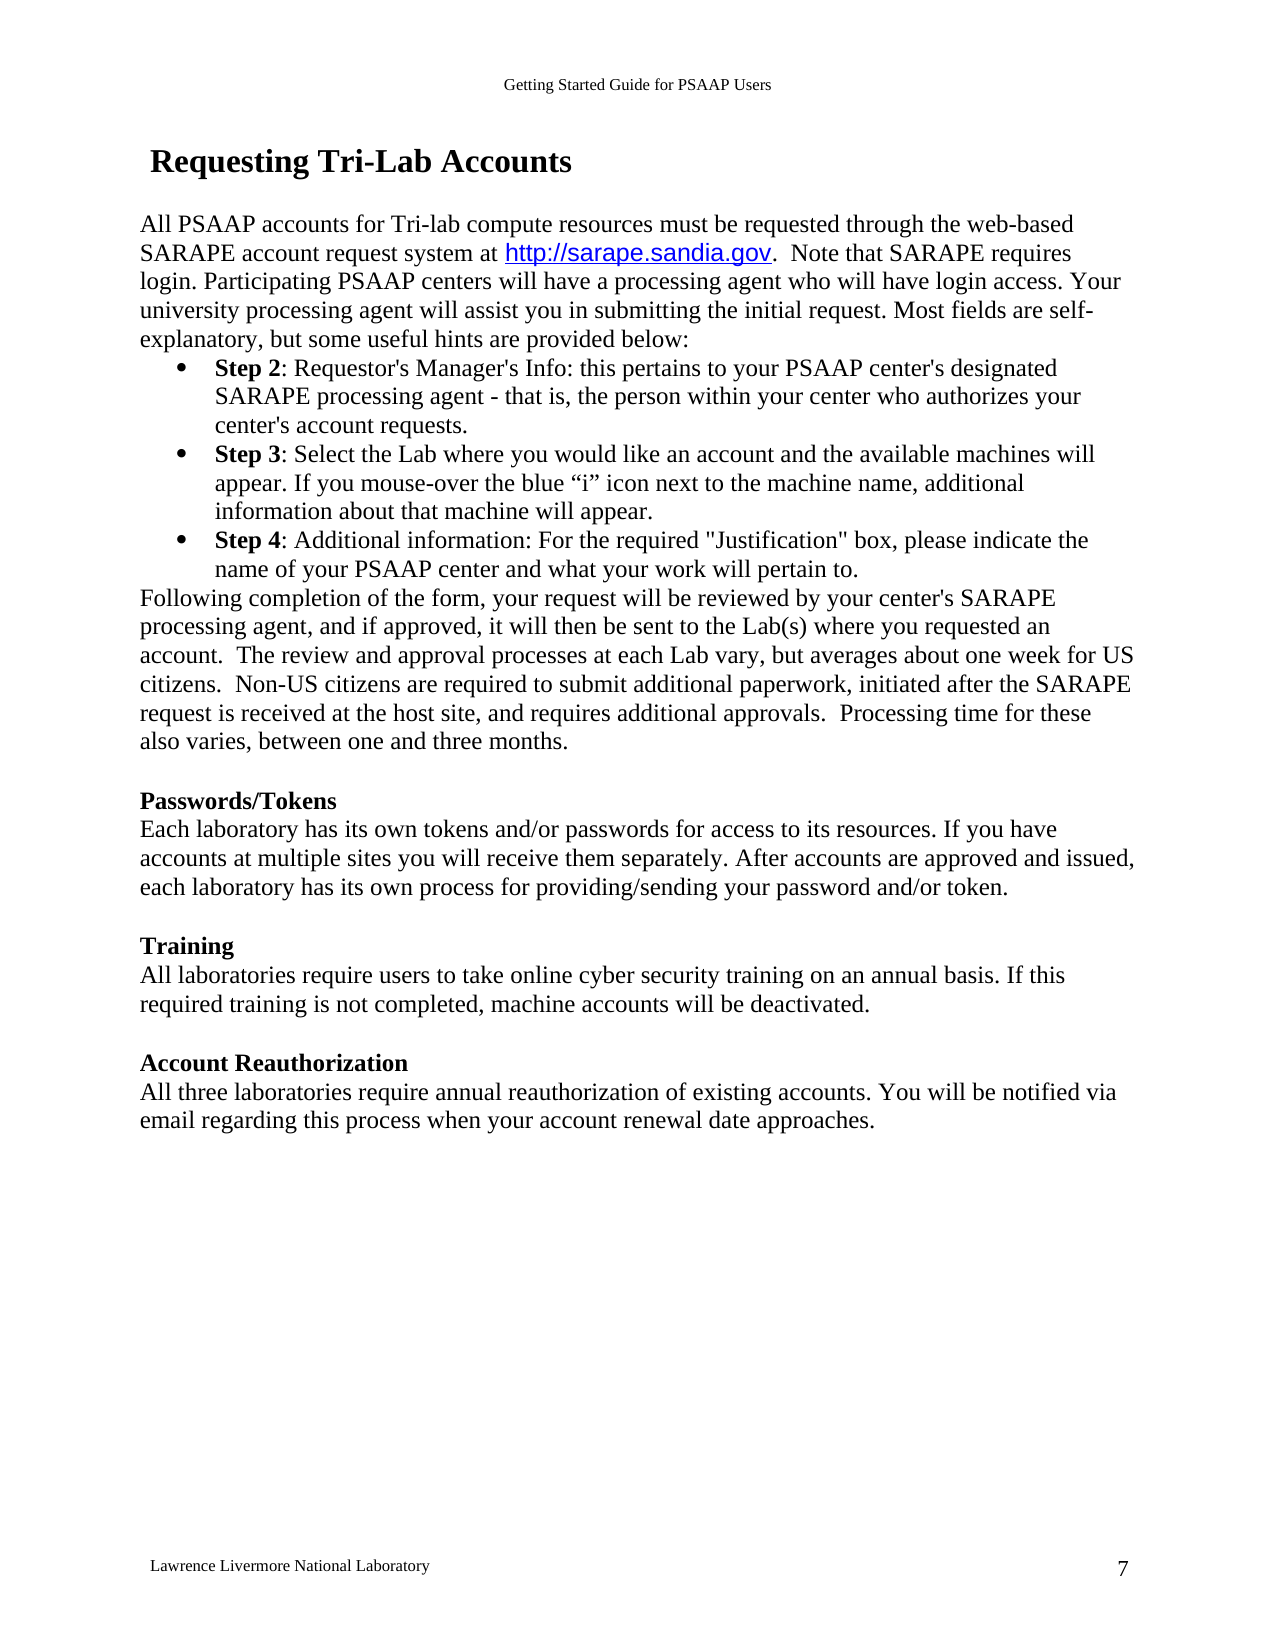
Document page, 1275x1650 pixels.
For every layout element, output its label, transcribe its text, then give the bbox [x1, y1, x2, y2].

text All laboratories require users to take online cyber security training on an annual basis. If this required training is not completed, machine accounts will be deactivated. [139, 960, 1135, 1017]
subtitle Requesting Tri-Lab Accounts [150, 142, 1135, 180]
text Passwords/Tokens [139, 786, 1135, 814]
text Training [139, 931, 1135, 960]
list Step 3: Select the Lab where you would like an account and the available machines will appear. If you mouse-over the blue “i” icon next to the machine name, additional information about that machine will appear. [177, 439, 1135, 525]
text Following completion of the form, your request will be reviewed by your center's SARAPE processing agent, and if approved, it will then be sent to the Lab(s) where you requested an account. The review and approval processes at each Lab vary, but averages about one week for US citizens. Non-US citizens are required to submit additional paperwork, initiated after the SARAPE request is received at the host site, and requires additional approvals. Processing time for these also varies, between one and three months. [139, 583, 1135, 755]
list Step 2: Requestor's Manager's Info: this pertains to your PSAAP center's designated SARAPE processing agent - that is, the person within your center who authorizes your center's account requests. [177, 353, 1135, 439]
list Step 4: Additional information: For the required "Justification" box, please indicate the name of your PSAAP center and what your work will pertain to. [177, 525, 1135, 583]
text All PSAAP accounts for Tri-lab compute resources must be requested through the web-based SARAPE account request system at http://sarape.sandia.gov. Note that SARAPE requires login. Participating PSAAP centers will have a processing agent who will have login access. Your university processing agent will assist you in submitting the initial request. Most fields are self-explanatory, but some useful hints are provided below: [139, 209, 1135, 353]
text Account Reauthorization [139, 1048, 1135, 1077]
text Each laboratory has its own tokens and/or passwords for access to its resources. If you have accounts at multiple sites you will receive them separately. After accounts are approved and issued, each laboratory has its own process for providing/sending your password and/or token. [139, 814, 1135, 901]
text All three laboratories require annual reauthorization of existing accounts. You will be notified via email regarding this process when your account renewal date approaches. [139, 1077, 1135, 1134]
